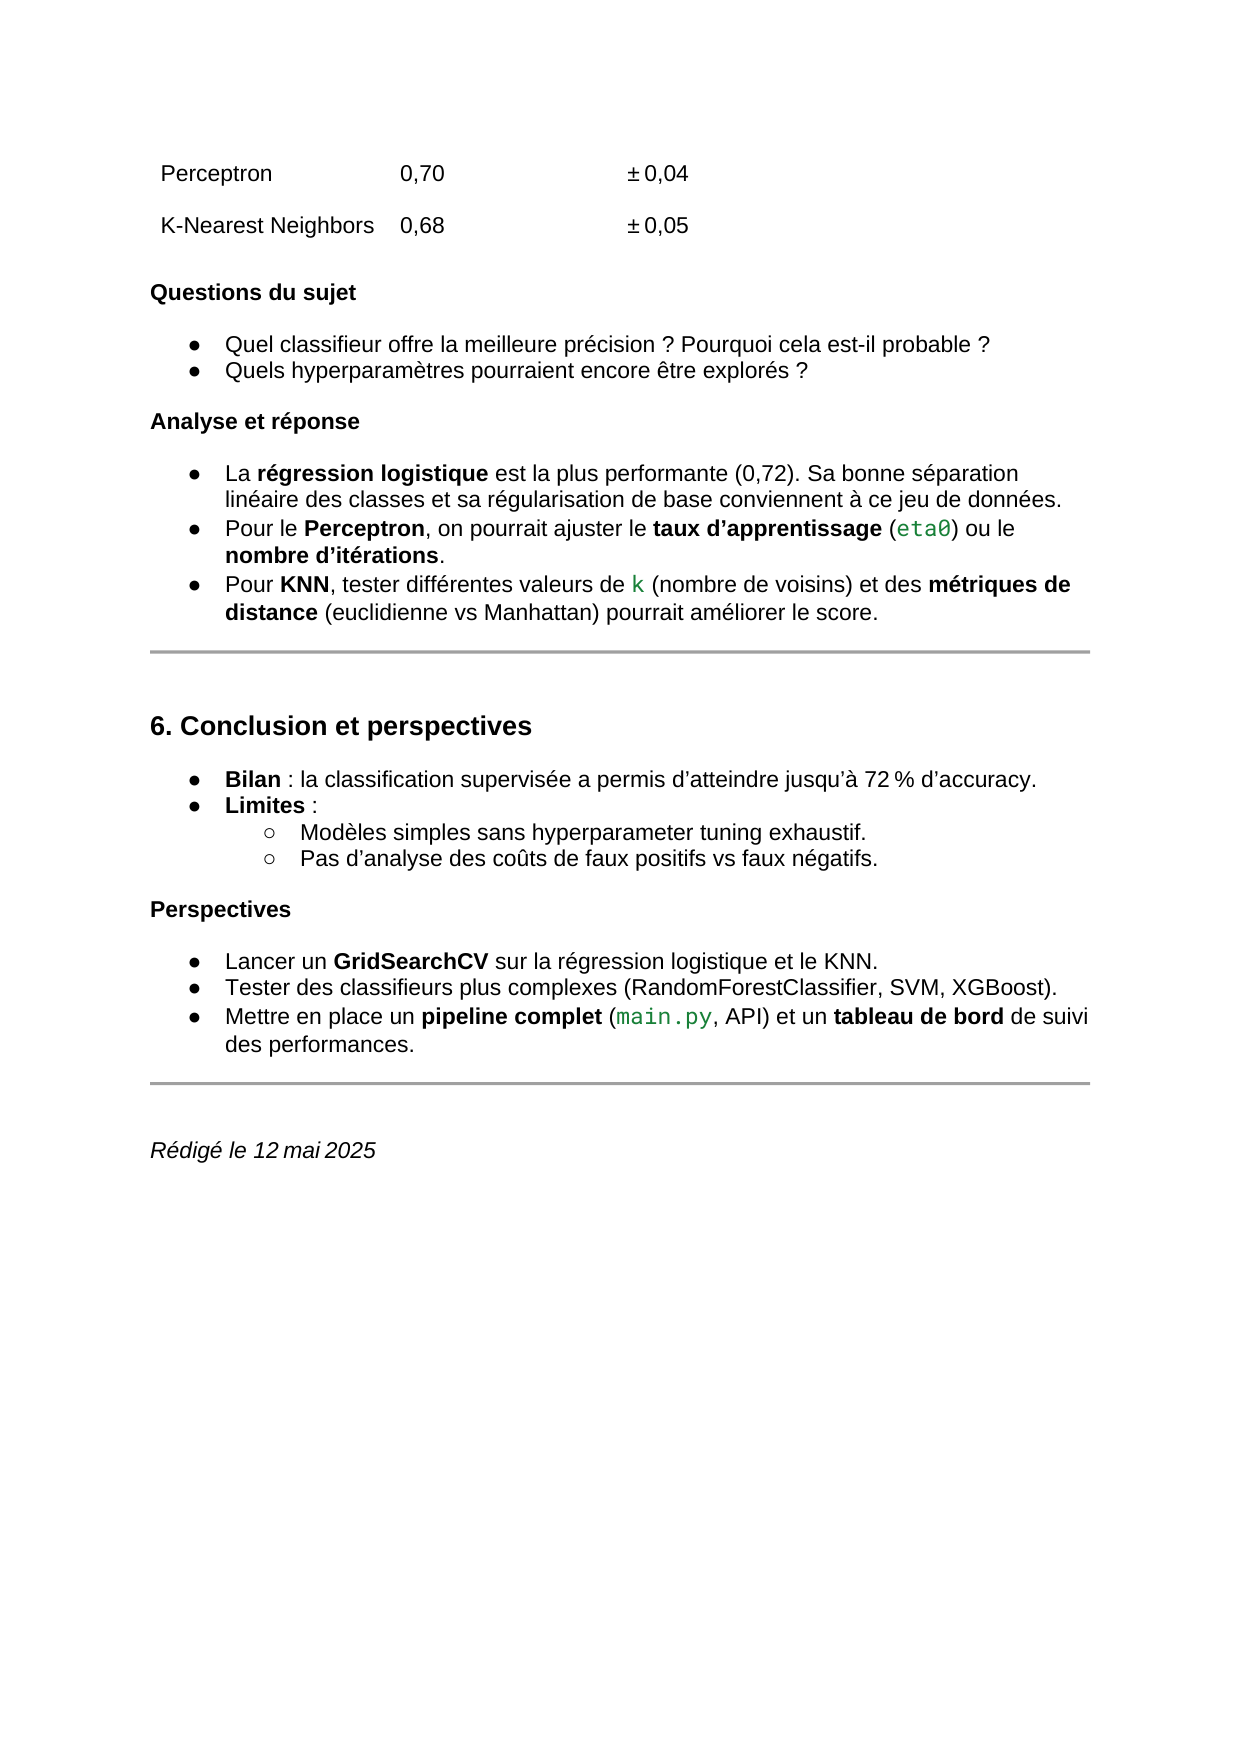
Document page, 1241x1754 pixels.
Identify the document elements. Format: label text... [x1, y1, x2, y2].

text Perspectives [150, 896, 1090, 923]
text Rédigé le 12 mai 2025 [150, 1137, 1090, 1164]
table_cell K-Nearest Neighbors [150, 202, 389, 254]
list Pour le Perceptron, on pourrait ajuster le taux d’apprentissage (eta0) ou le nombre d’itérations. [187, 512, 1090, 569]
text Analyse et réponse [150, 408, 1090, 434]
list Pour KNN, tester différentes valeurs de k (nombre de voisins) et des métriques de distance (euclidienne vs Manhattan) pourrait améliorer le score. [187, 569, 1090, 625]
list Pas d’analyse des coûts de faux positifs vs faux négatifs. [262, 845, 1090, 871]
list Lancer un GridSearchCV sur la régression logistique et le KNN. [187, 948, 1090, 974]
text Questions du sujet [150, 279, 1090, 306]
table_cell ± 0,04 [617, 150, 755, 202]
list Modèles simples sans hyperparameter tuning exhaustif. [262, 819, 1090, 845]
list Limites : [187, 792, 1090, 819]
list Tester des classifieurs plus complexes (RandomForestClassifier, SVM, XGBoost). [187, 974, 1090, 1001]
list Quel classifieur offre la meilleure précision ? Pourquoi cela est-il probable ? [187, 331, 1090, 357]
list Mettre en place un pipeline complet (main.py, API) et un tableau de bord de suivi des performances. [187, 1001, 1090, 1057]
subtitle 6. Conclusion et perspectives [150, 710, 1090, 741]
table_cell 0,70 [390, 150, 617, 202]
list Bilan : la classification supervisée a permis d’atteindre jusqu’à 72 % d’accuracy. [187, 766, 1090, 792]
list Quels hyperparamètres pourraient encore être explorés ? [187, 357, 1090, 383]
table_cell Perceptron [150, 150, 389, 202]
table_cell 0,68 [390, 202, 617, 254]
list La régression logistique est la plus performante (0,72). Sa bonne séparation linéaire des classes et sa régularisation de base conviennent à ce jeu de données. [187, 459, 1090, 512]
table_cell ± 0,05 [617, 202, 755, 254]
